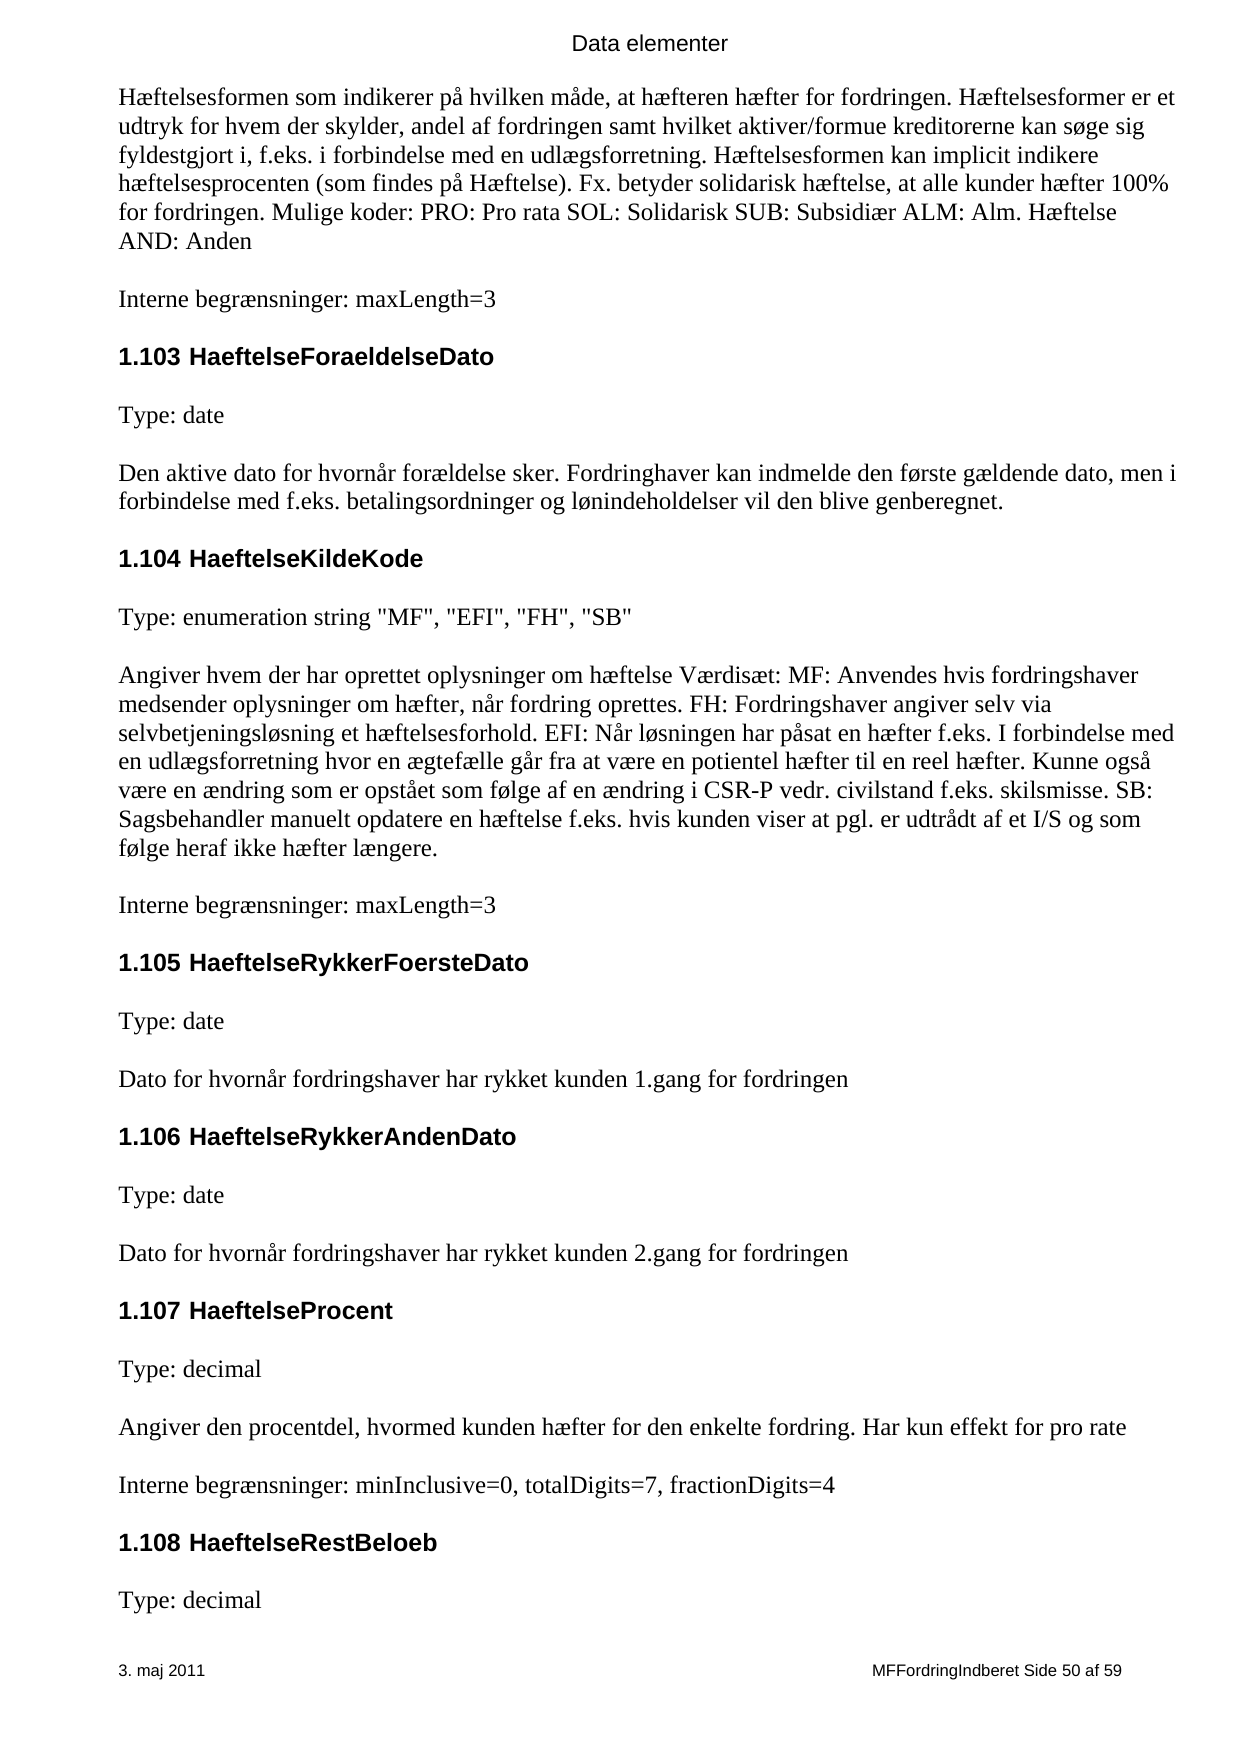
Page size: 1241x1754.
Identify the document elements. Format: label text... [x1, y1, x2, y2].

text Type: date [118, 400, 1181, 428]
text Dato for hvornår fordringshaver har rykket kunden 2.gang for fordringen [118, 1238, 1181, 1267]
subtitle HaeftelseRykkerFoersteDato [118, 948, 1181, 977]
text Hæftelsesformen som indikerer på hvilken måde, at hæfteren hæfter for fordringen. Hæftelsesformer er et udtryk for hvem der skylder, andel af fordringen samt hvilket aktiver/formue kreditorerne kan søge sig fyldestgjort i, f.eks. i forbindelse med en udlægsforretning. Hæftelsesformen kan implicit indikere hæftelsesprocenten (som findes på Hæftelse). Fx. betyder solidarisk hæftelse, at alle kunder hæfter 100% for fordringen. Mulige koder: PRO: Pro rata SOL: Solidarisk SUB: Subsidiær ALM: Alm. Hæftelse AND: Anden [118, 82, 1181, 255]
subtitle HaeftelseRestBeloeb [118, 1528, 1181, 1556]
text Interne begrænsninger: minInclusive=0, totalDigits=7, fractionDigits=4 [118, 1470, 1181, 1498]
text Interne begrænsninger: maxLength=3 [118, 284, 1181, 313]
text Type: decimal [118, 1586, 1181, 1614]
text Dato for hvornår fordringshaver har rykket kunden 1.gang for fordringen [118, 1064, 1181, 1093]
text Interne begrænsninger: maxLength=3 [118, 891, 1181, 919]
text Type: date [118, 1180, 1181, 1209]
subtitle HaeftelseRykkerAndenDato [118, 1122, 1181, 1151]
subtitle HaeftelseProcent [118, 1296, 1181, 1325]
text Angiver hvem der har oprettet oplysninger om hæftelse Værdisæt: MF: Anvendes hvis fordringshaver medsender oplysninger om hæfter, når fordring oprettes. FH: Fordringshaver angiver selv via selvbetjeningsløsning et hæftelsesforhold. EFI: Når løsningen har påsat en hæfter f.eks. I forbindelse med en udlægsforretning hvor en ægtefælle går fra at være en potientel hæfter til en reel hæfter. Kunne også være en ændring som er opstået som følge af en ændring i CSR-P vedr. civilstand f.eks. skilsmisse. SB: Sagsbehandler manuelt opdatere en hæftelse f.eks. hvis kunden viser at pgl. er udtrådt af et I/S og som følge heraf ikke hæfter længere. [118, 660, 1181, 861]
text Type: date [118, 1006, 1181, 1035]
subtitle HaeftelseForaeldelseDato [118, 342, 1181, 371]
text Type: decimal [118, 1354, 1181, 1383]
text Type: enumeration string "MF", "EFI", "FH", "SB" [118, 602, 1181, 631]
subtitle HaeftelseKildeKode [118, 544, 1181, 573]
text Den aktive dato for hvornår forældelse sker. Fordringhaver kan indmelde den første gældende dato, men i forbindelse med f.eks. betalingsordninger og lønindeholdelser vil den blive genberegnet. [118, 458, 1181, 515]
text Angiver den procentdel, hvormed kunden hæfter for den enkelte fordring. Har kun effekt for pro rate [118, 1412, 1181, 1441]
